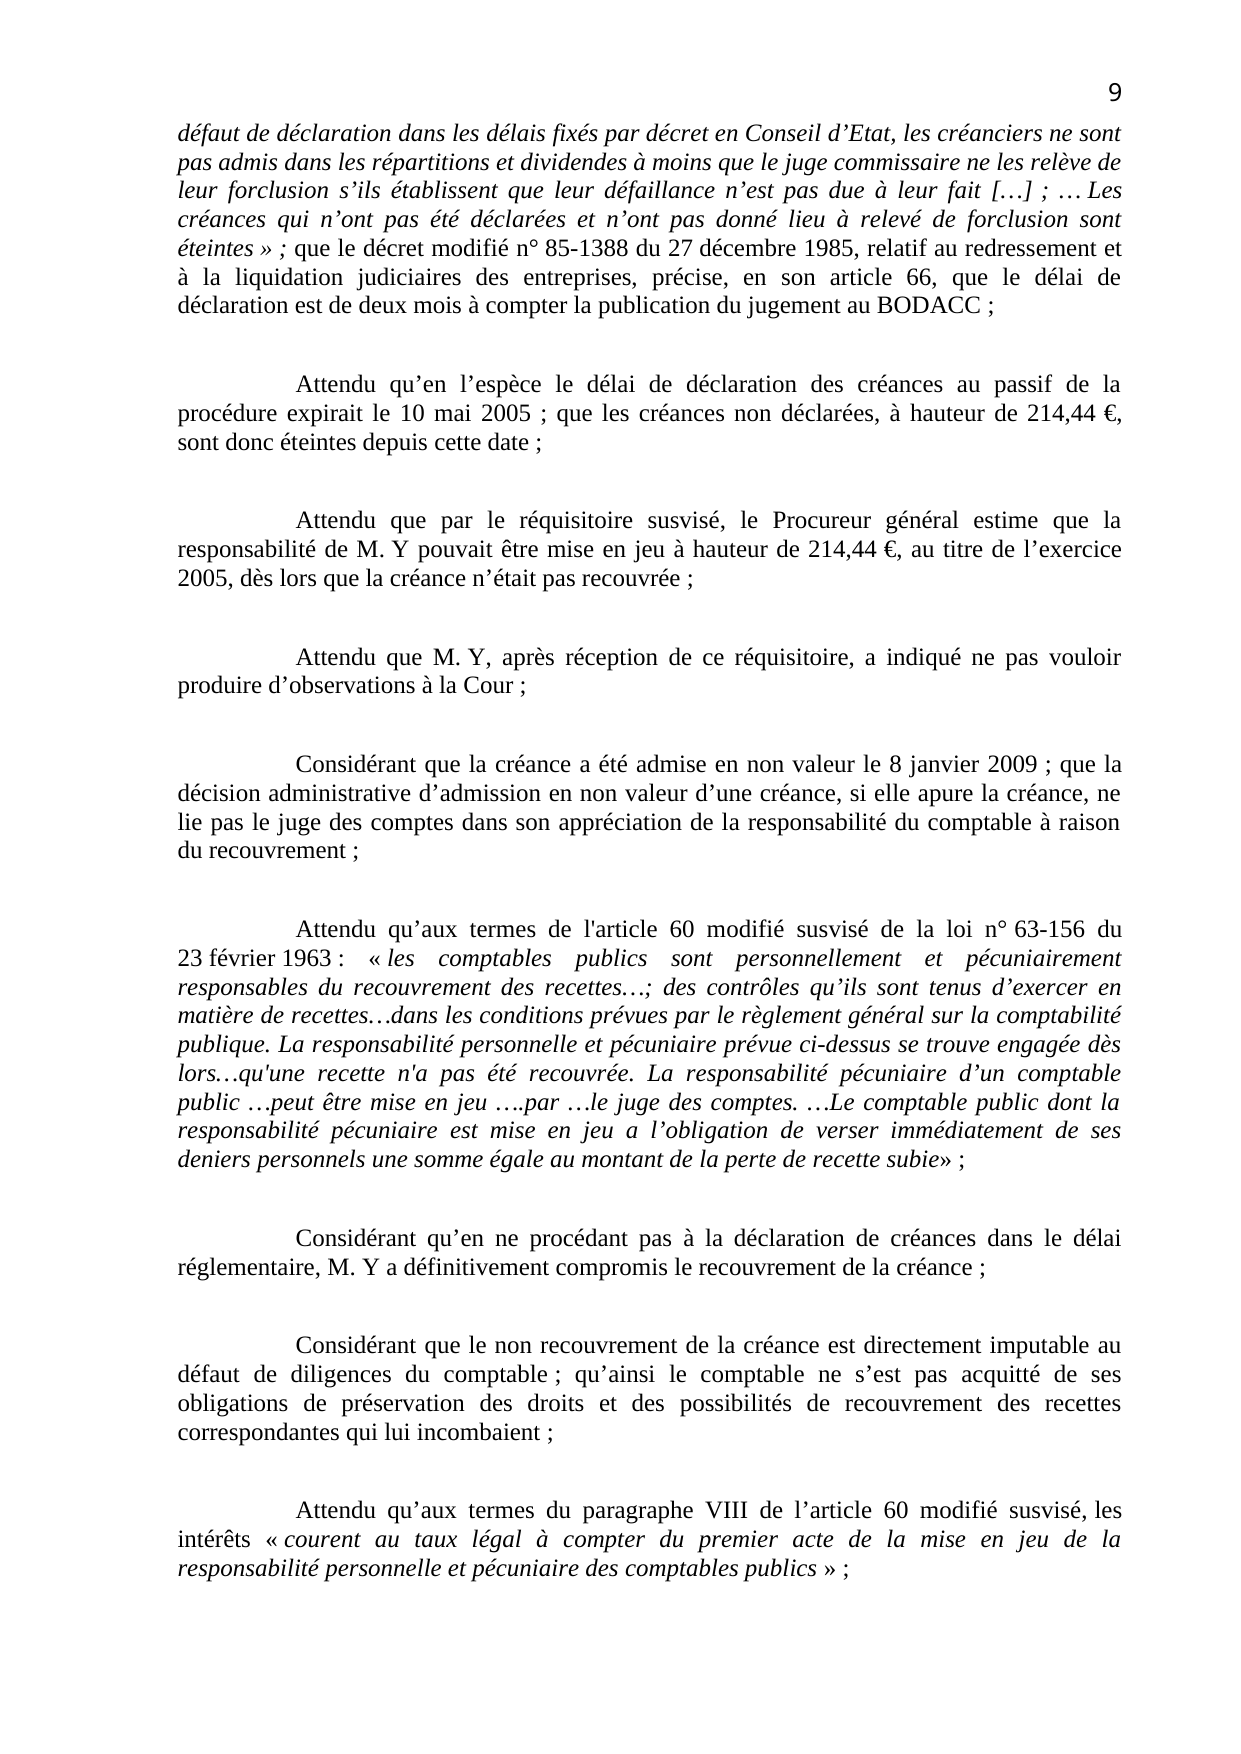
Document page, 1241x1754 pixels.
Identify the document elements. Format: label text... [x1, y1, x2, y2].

text Considérant que le non recouvrement de la créance est directement imputable au défaut de diligences du comptable ; qu’ainsi le comptable ne s’est pas acquitté de ses obligations de préservation des droits et des possibilités de recouvrement des recettes correspondantes qui lui incombaient ; [177, 1331, 1122, 1446]
text Attendu que par le réquisitoire susvisé, le Procureur général estime que la responsabilité de M. Y pouvait être mise en jeu à hauteur de 214,44 €, au titre de l’exercice 2005, dès lors que la créance n’était pas recouvrée ; [177, 506, 1122, 592]
text Considérant que la créance a été admise en non valeur le 8 janvier 2009 ; que la décision administrative d’admission en non valeur d’une créance, si elle apure la créance, ne lie pas le juge des comptes dans son appréciation de la responsabilité du comptable à raison du recouvrement ; [177, 749, 1122, 864]
text Attendu qu’en l’espèce le délai de déclaration des créances au passif de la procédure expirait le 10 mai 2005 ; que les créances non déclarées, à hauteur de 214,44 €, sont donc éteintes depuis cette date ; [177, 369, 1122, 456]
text Attendu que M. Y, après réception de ce réquisitoire, a indiqué ne pas vouloir produire d’observations à la Cour ; [177, 642, 1122, 699]
text Attendu qu’aux termes du paragraphe VIII de l’article 60 modifié susvisé, les intérêts « courent au taux légal à compter du premier acte de la mise en jeu de la responsabilité personnelle et pécuniaire des comptables publics » ; [177, 1496, 1122, 1582]
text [177, 118, 1122, 319]
text Considérant qu’en ne procédant pas à la déclaration de créances dans le délai réglementaire, M. Y a définitivement compromis le recouvrement de la créance ; [177, 1223, 1122, 1281]
text Attendu qu’aux termes de l'article 60 modifié susvisé de la loi n° 63-156 du 23 février 1963 : « les comptables publics sont personnellement et pécuniairement responsables du recouvrement des recettes…; des contrôles qu’ils sont tenus d’exercer en matière de recettes…dans les conditions prévues par le règlement général sur la comptabilité publique. La responsabilité personnelle et pécuniaire prévue ci-dessus se trouve engagée dès lors…qu'une recette n'a pas été recouvrée. La responsabilité pécuniaire d’un comptable public …peut être mise en jeu ….par …le juge des comptes. …Le comptable public dont la responsabilité pécuniaire est mise en jeu a l’obligation de verser immédiatement de ses deniers personnels une somme égale au montant de la perte de recette subie» ; [177, 914, 1122, 1173]
